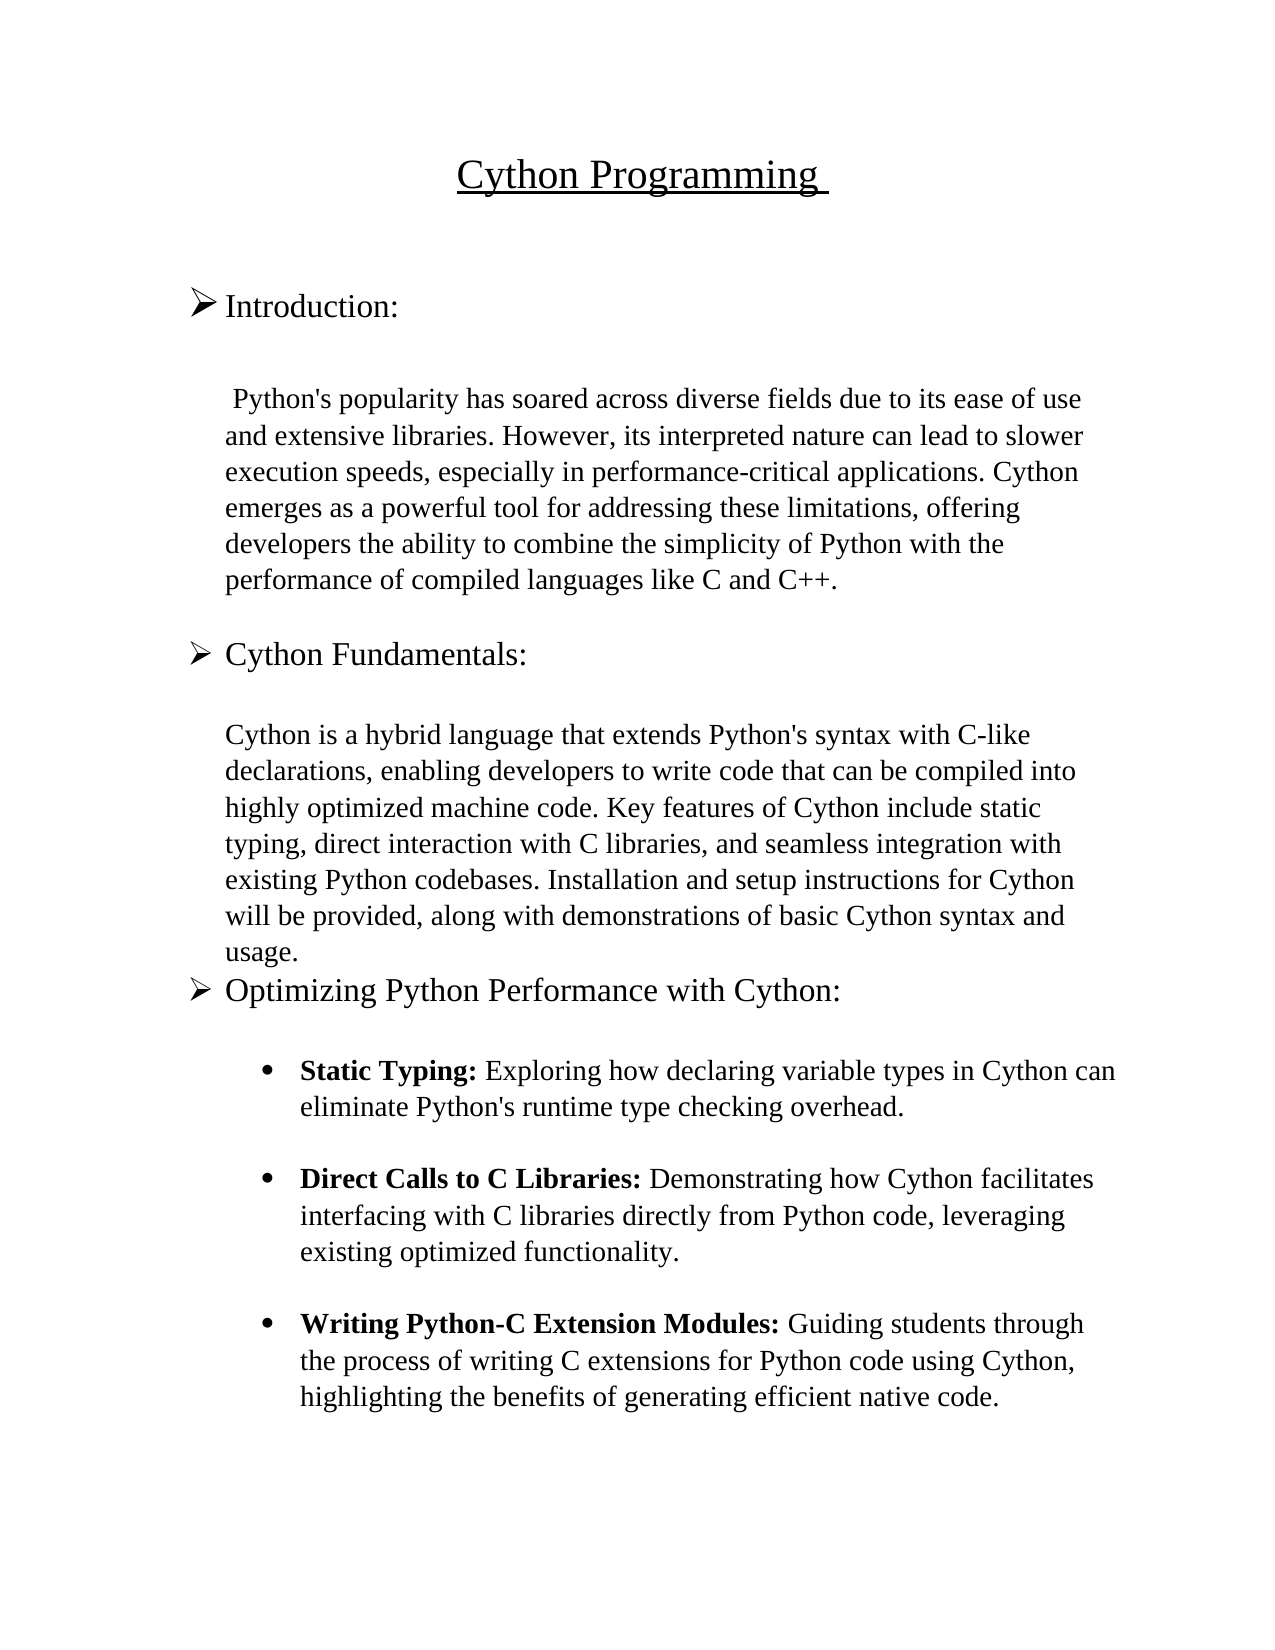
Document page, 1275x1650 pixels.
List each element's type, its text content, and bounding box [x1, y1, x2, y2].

list Writing Python-C Extension Modules: Guiding students through the process of writing C extensions for Python code using Cython, highlighting the benefits of generating efficient native code. [262, 1306, 1125, 1412]
list Optimizing Python Performance with Cython: [187, 970, 1125, 1009]
list Python's popularity has soared across diverse fields due to its ease of use and extensive libraries. However, its interpreted nature can lead to slower execution speeds, especially in performance-critical applications. Cython emerges as a powerful tool for addressing these limitations, offering developers the ability to combine the simplicity of Python with the performance of compiled languages like C and C++. [225, 382, 1125, 596]
list Introduction: [187, 287, 1125, 327]
list Cython Fundamentals: [187, 635, 1125, 673]
list Direct Calls to C Libraries: Demonstrating how Cython facilitates interfacing with C libraries directly from Python code, leveraging existing optimized functionality. [262, 1162, 1125, 1268]
list Cython is a hybrid language that extends Python's syntax with C-like declarations, enabling developers to write code that can be compiled into highly optimized machine code. Key features of Cython include static typing, direct interaction with C libraries, and seamless integration with existing Python codebases. Installation and setup instructions for Cython will be provided, along with demonstrations of basic Cython syntax and usage. [225, 717, 1125, 968]
text Cython Programming [150, 150, 1125, 198]
list Static Typing: Exploring how declaring variable types in Cython can eliminate Python's runtime type checking overhead. [262, 1053, 1125, 1123]
